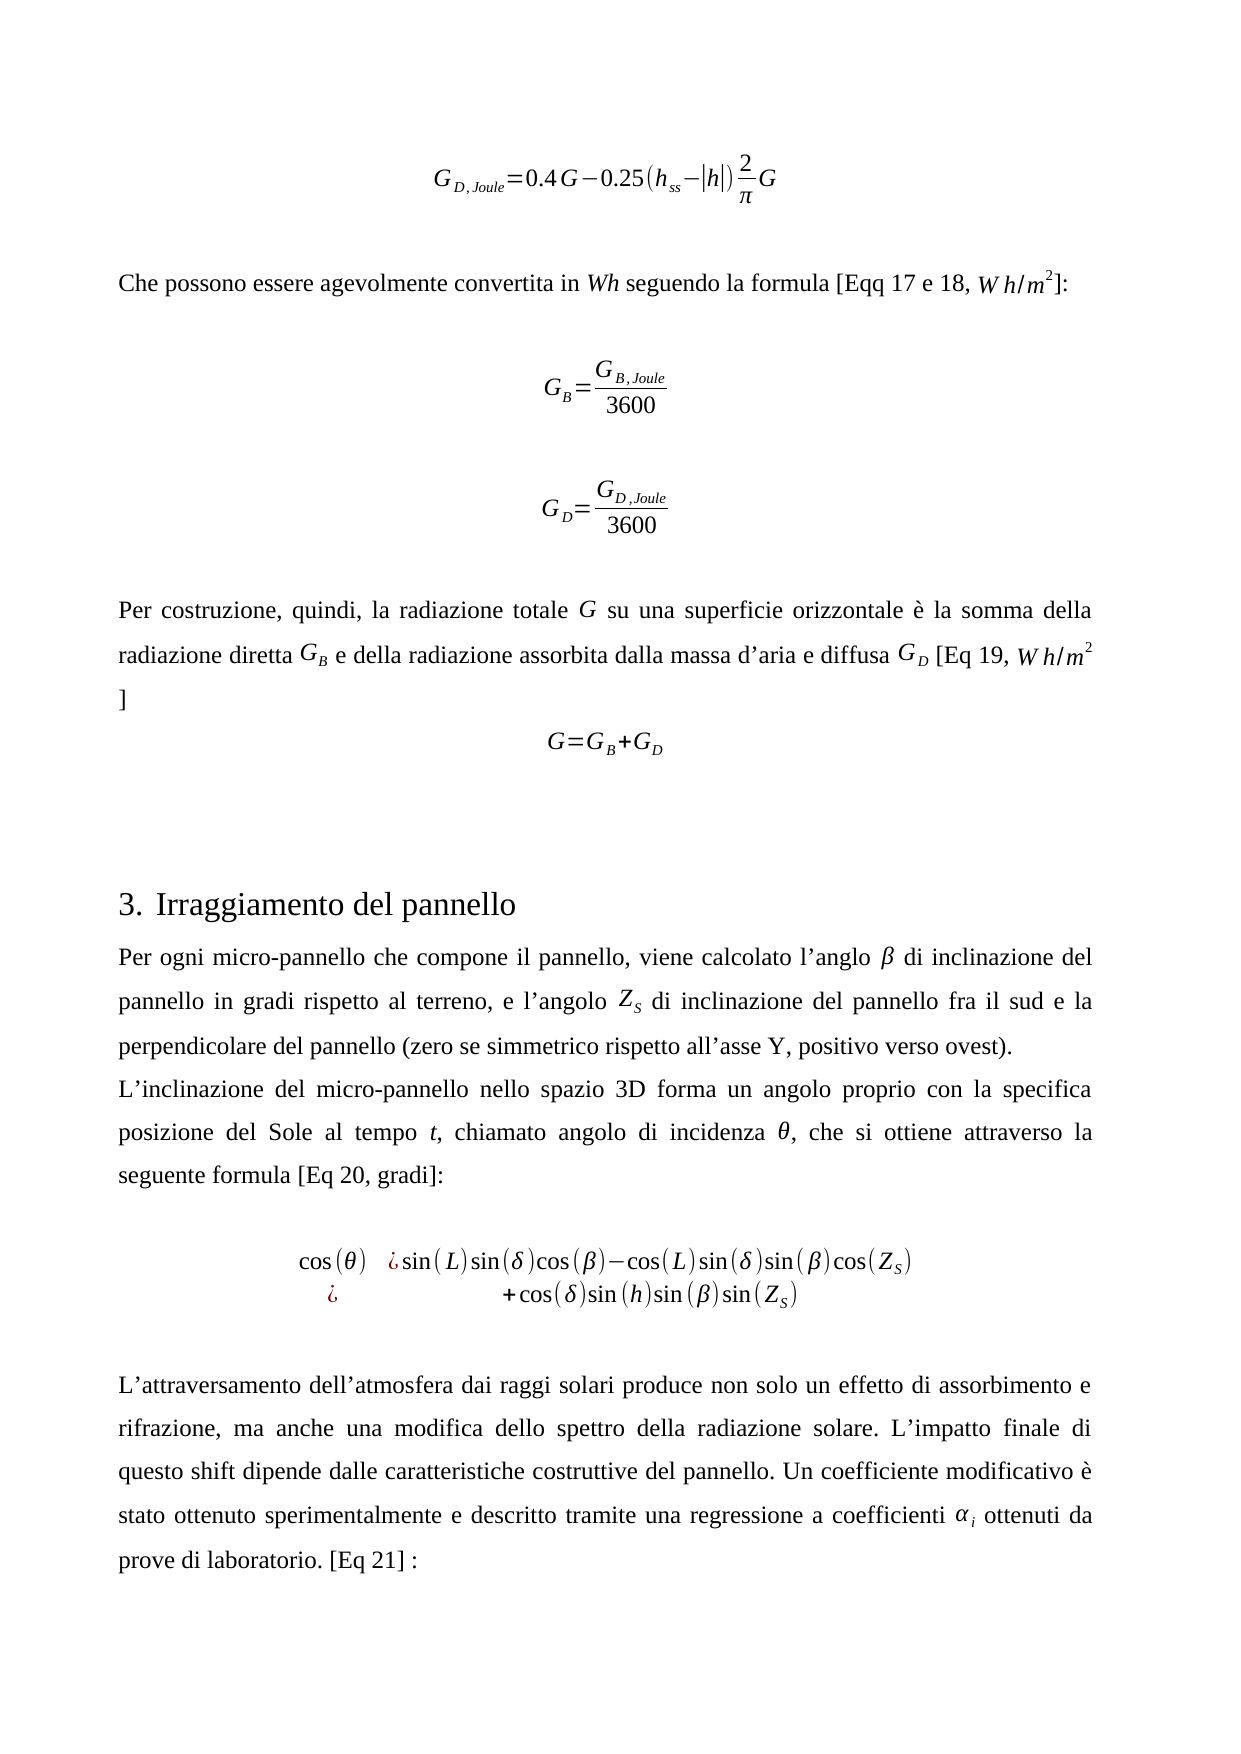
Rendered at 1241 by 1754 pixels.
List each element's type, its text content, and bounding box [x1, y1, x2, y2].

text Per costruzione, quindi, la radiazione totale su una superficie orizzontale è la somma della radiazione diretta e della radiazione assorbita dalla massa d’aria e diffusa [Eq 19, ] [118, 596, 1093, 713]
text Per ogni micro-pannello che compone il pannello, viene calcolato l’anglo di inclinazione del pannello in gradi rispetto al terreno, e l’angolo di inclinazione del pannello fra il sud e la perpendicolare del pannello (zero se simmetrico rispetto all’asse Y, positivo verso ovest). [118, 942, 1093, 1059]
text L’inclinazione del micro-pannello nello spazio 3D forma un angolo proprio con la specifica posizione del Sole al tempo t, chiamato angolo di incidenza , che si ottiene attraverso la seguente formula [Eq 20, gradi]: [118, 1074, 1093, 1189]
text Che possono essere agevolmente convertita in Wh seguendo la formula [Eqq 17 e 18, ]: [118, 266, 1093, 298]
subtitle Irraggiamento del pannello [118, 884, 1093, 923]
text L’attraversamento dell’atmosfera dai raggi solari produce non solo un effetto di assorbimento e rifrazione, ma anche una modifica dello spettro della radiazione solare. L’impatto finale di questo shift dipende dalle caratteristiche costruttive del pannello. Un coefficiente modificativo è stato ottenuto sperimentalmente e descritto tramite una regressione a coefficienti ottenuti da prove di laboratorio. [Eq 21] : [118, 1370, 1093, 1574]
